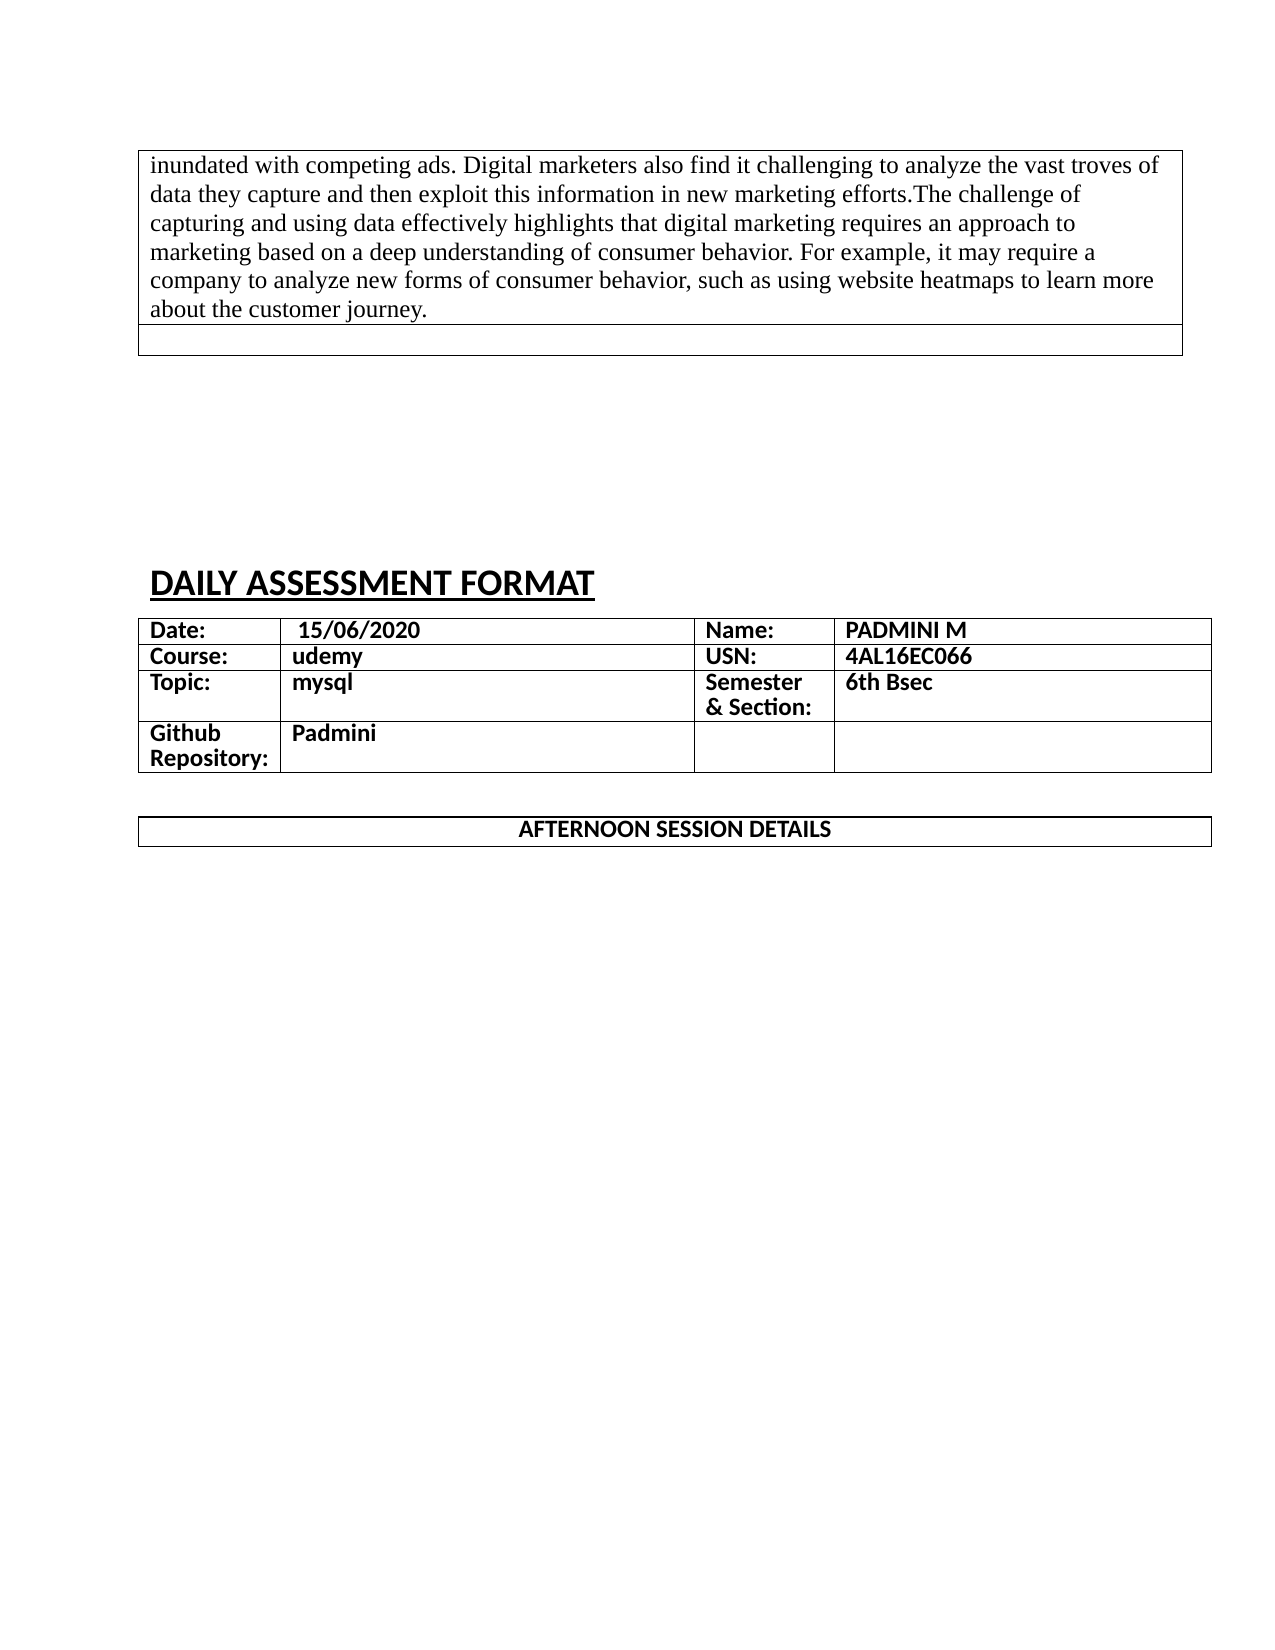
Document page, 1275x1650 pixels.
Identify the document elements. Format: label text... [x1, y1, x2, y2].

table_header AFTERNOON SESSION DETAILS [139, 818, 1211, 846]
table_cell Github Repository: [139, 722, 280, 772]
table_cell 6th Bsec [835, 671, 1211, 721]
table_cell 4AL16EC066 [835, 645, 1211, 670]
table_cell udemy [281, 645, 694, 670]
table_header PADMINI M [835, 619, 1211, 644]
table_cell Course: [139, 645, 280, 670]
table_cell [139, 151, 1182, 323]
table_cell [139, 325, 1182, 355]
table_cell Semester & Section: [695, 671, 834, 721]
table_cell mysql [281, 671, 694, 721]
table_cell USN: [695, 645, 834, 670]
text DAILY ASSESSMENT FORMAT [150, 574, 1125, 601]
table_header Date: [139, 619, 280, 644]
table_header 15/06/2020 [281, 619, 694, 644]
table_header Name: [695, 619, 834, 644]
table_cell Padmini [281, 722, 694, 772]
table_cell Topic: [139, 671, 280, 721]
table_cell [695, 722, 834, 772]
table_cell [835, 722, 1211, 772]
